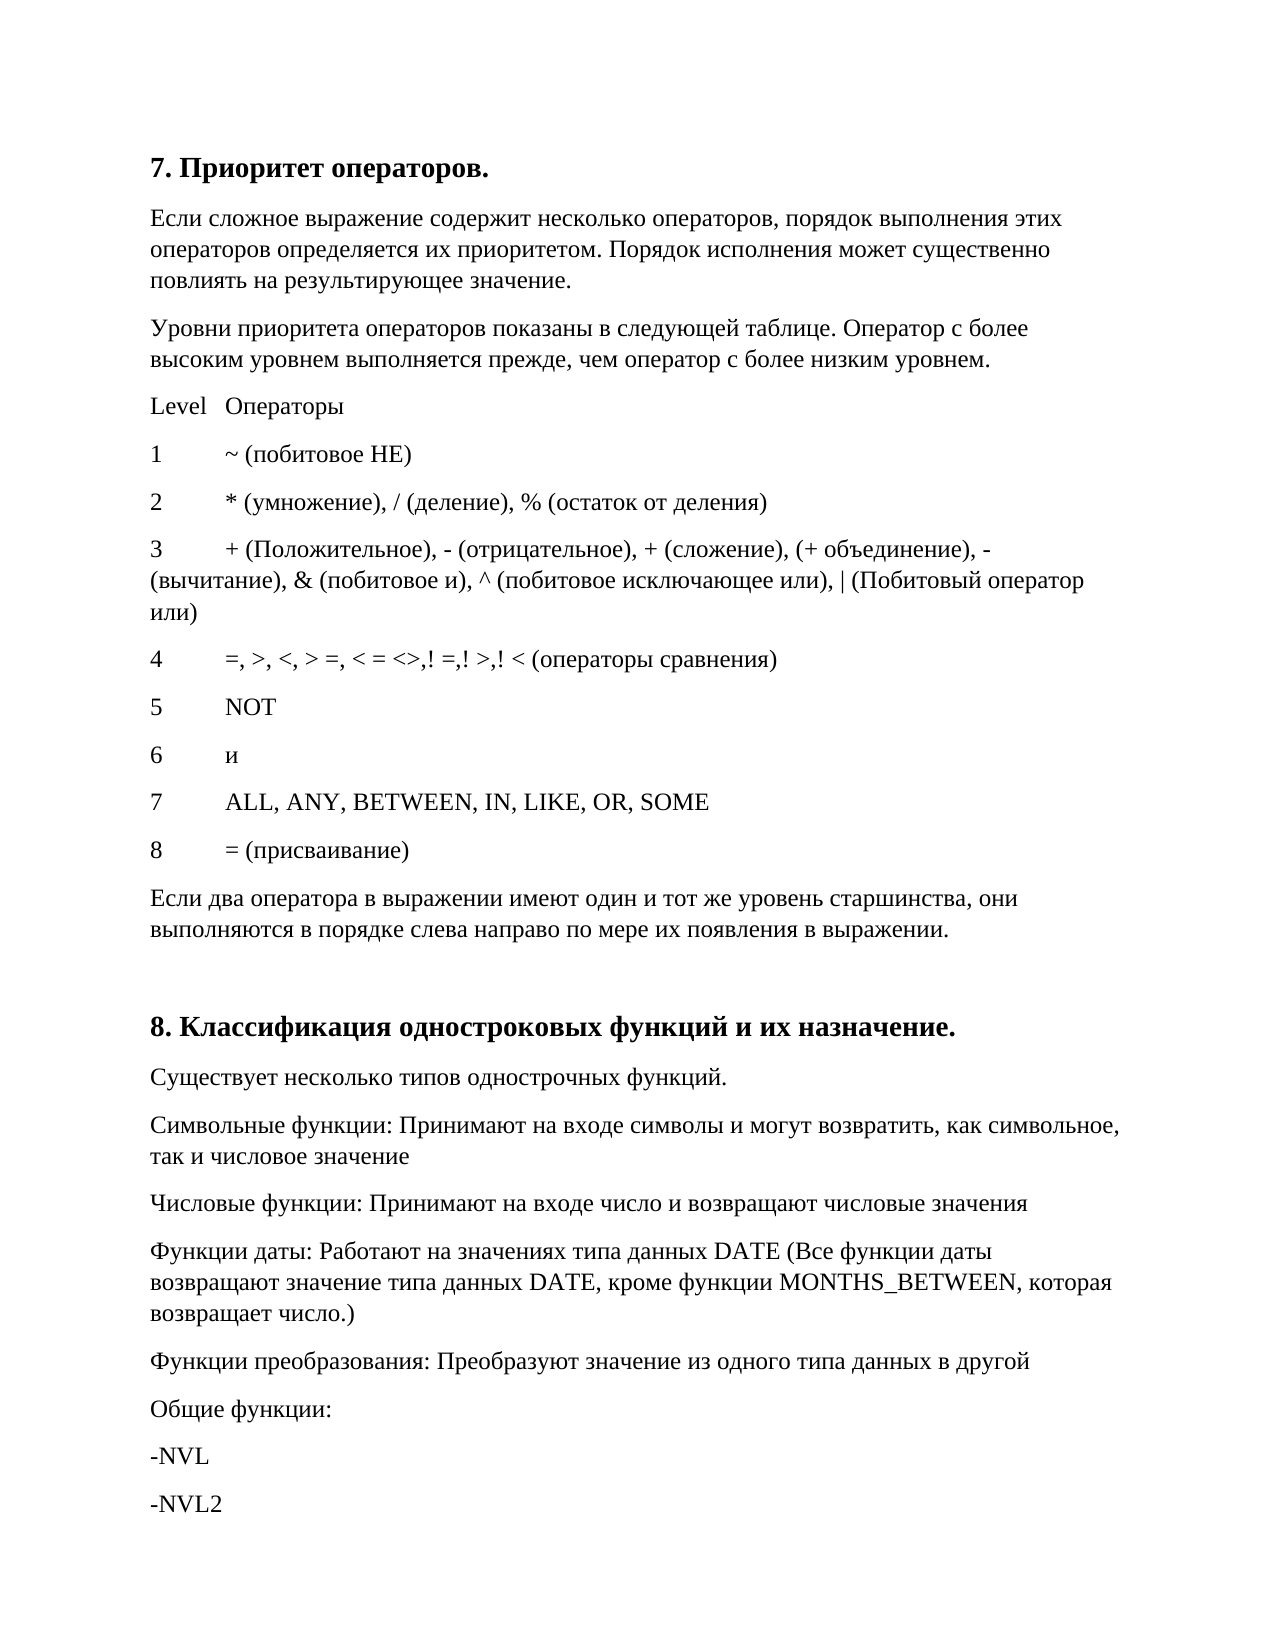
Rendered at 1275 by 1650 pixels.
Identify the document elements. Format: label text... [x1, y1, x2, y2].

text Level Операторы [150, 391, 1125, 420]
text 2 * (умножение), / (деление), % (остаток от деления) [150, 487, 1125, 516]
text 7 ALL, ANY, BETWEEN, IN, LIKE, OR, SOME [150, 787, 1125, 816]
text Уровни приоритета операторов показаны в следующей таблице. Оператор с более высоким уровнем выполняется прежде, чем оператор с более низким уровнем. [150, 313, 1125, 372]
text -NVL [150, 1441, 1125, 1470]
text Если два оператора в выражении имеют один и тот же уровень старшинства, они выполняются в порядке слева направо по мере их появления в выражении. [150, 883, 1125, 943]
text Функции даты: Работают на значениях типа данных DATE (Все функции даты возвращают значение типа данных DATE, кроме функции MONTHS_BETWEEN, которая возвращает число.) [150, 1236, 1125, 1327]
text Символьные функции: Принимают на входе символы и могут возвратить, как символьное, так и числовое значение [150, 1110, 1125, 1169]
text 5 NOT [150, 692, 1125, 721]
text 4 =, >, <, > =, < = <>,! =,! >,! < (операторы сравнения) [150, 644, 1125, 673]
text 7. Приоритет операторов. [150, 150, 1125, 183]
text -NVL2 [150, 1489, 1125, 1518]
text 6 и [150, 740, 1125, 768]
text Функции преобразования: Преобразуют значение из одного типа данных в другой [150, 1346, 1125, 1375]
text 8. Классификация одностроковых функций и их назначение. [150, 1009, 1125, 1043]
text Существует несколько типов однострочных функций. [150, 1062, 1125, 1091]
text Общие функции: [150, 1394, 1125, 1422]
text Если сложное выражение содержит несколько операторов, порядок выполнения этих операторов определяется их приоритетом. Порядок исполнения может существенно повлиять на результирующее значение. [150, 203, 1125, 294]
text 8 = (присваивание) [150, 835, 1125, 864]
text Числовые функции: Принимают на входе число и возвращают числовые значения [150, 1188, 1125, 1217]
text 1 ~ (побитовое НЕ) [150, 439, 1125, 468]
text 3 + (Положительное), - (отрицательное), + (сложение), (+ объединение), - (вычитание), & (побитовое и), ^ (побитовое исключающее или), | (Побитовый оператор или) [150, 534, 1125, 625]
